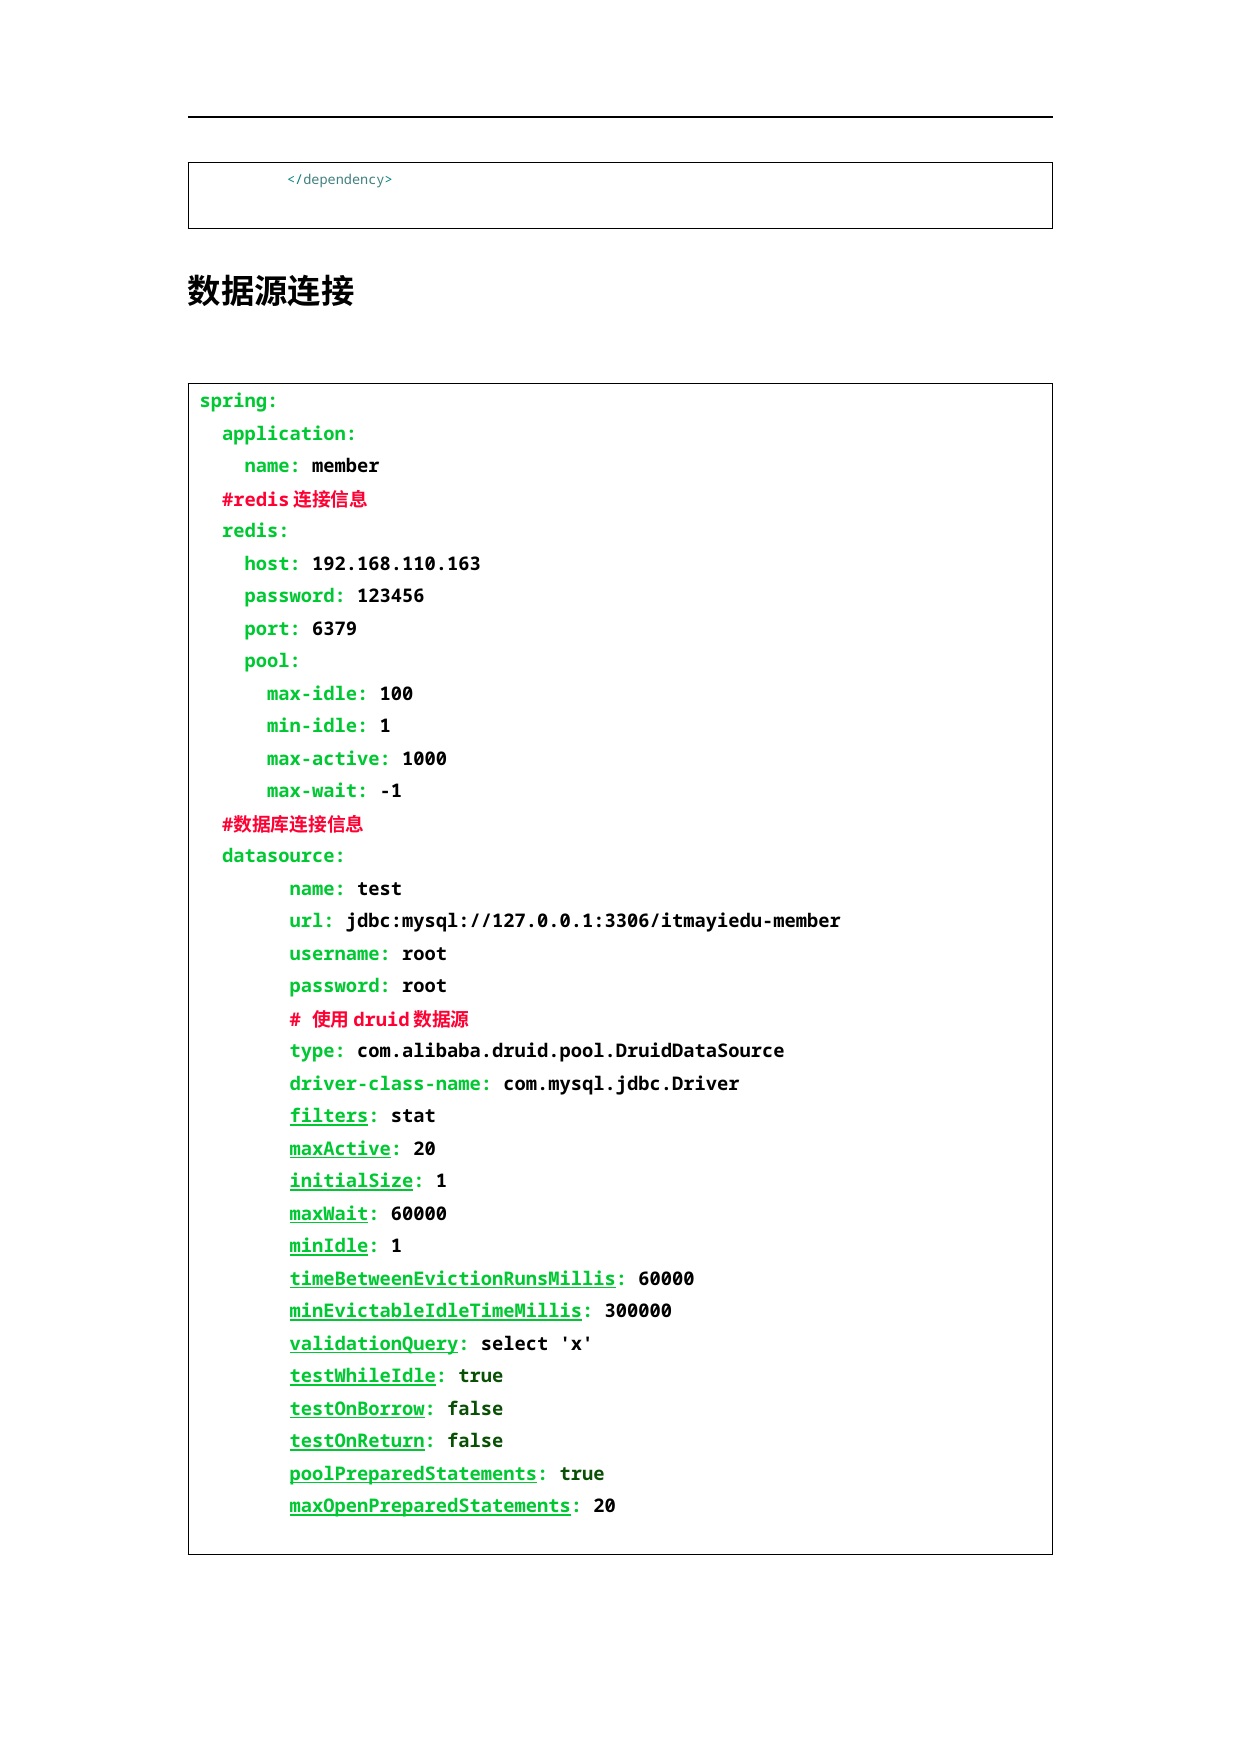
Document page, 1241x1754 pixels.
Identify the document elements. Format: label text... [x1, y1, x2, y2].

subtitle 数据源连接 [187, 256, 1053, 321]
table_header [189, 163, 1052, 228]
table_header spring: application: name: member #redis连接信息 redis: host: 192.168.110.163 password: 123456 port: 6379 pool: max-idle: 100 min-idle: 1 max-active: 1000 max-wait: -1 #数据库连接信息 datasource: name: test url: jdbc:mysql://127.0.0.1:3306/itmayiedu-member username: root password: root # 使用druid数据源 type: com.alibaba.druid.pool.DruidDataSource driver-class-name: com.mysql.jdbc.Driver filters: stat maxActive: 20 initialSize: 1 maxWait: 60000 minIdle: 1 timeBetweenEvictionRunsMillis: 60000 minEvictableIdleTimeMillis: 300000 validationQuery: select 'x' testWhileIdle: true testOnBorrow: false testOnReturn: false poolPreparedStatements: true maxOpenPreparedStatements: 20 [189, 384, 1052, 1554]
